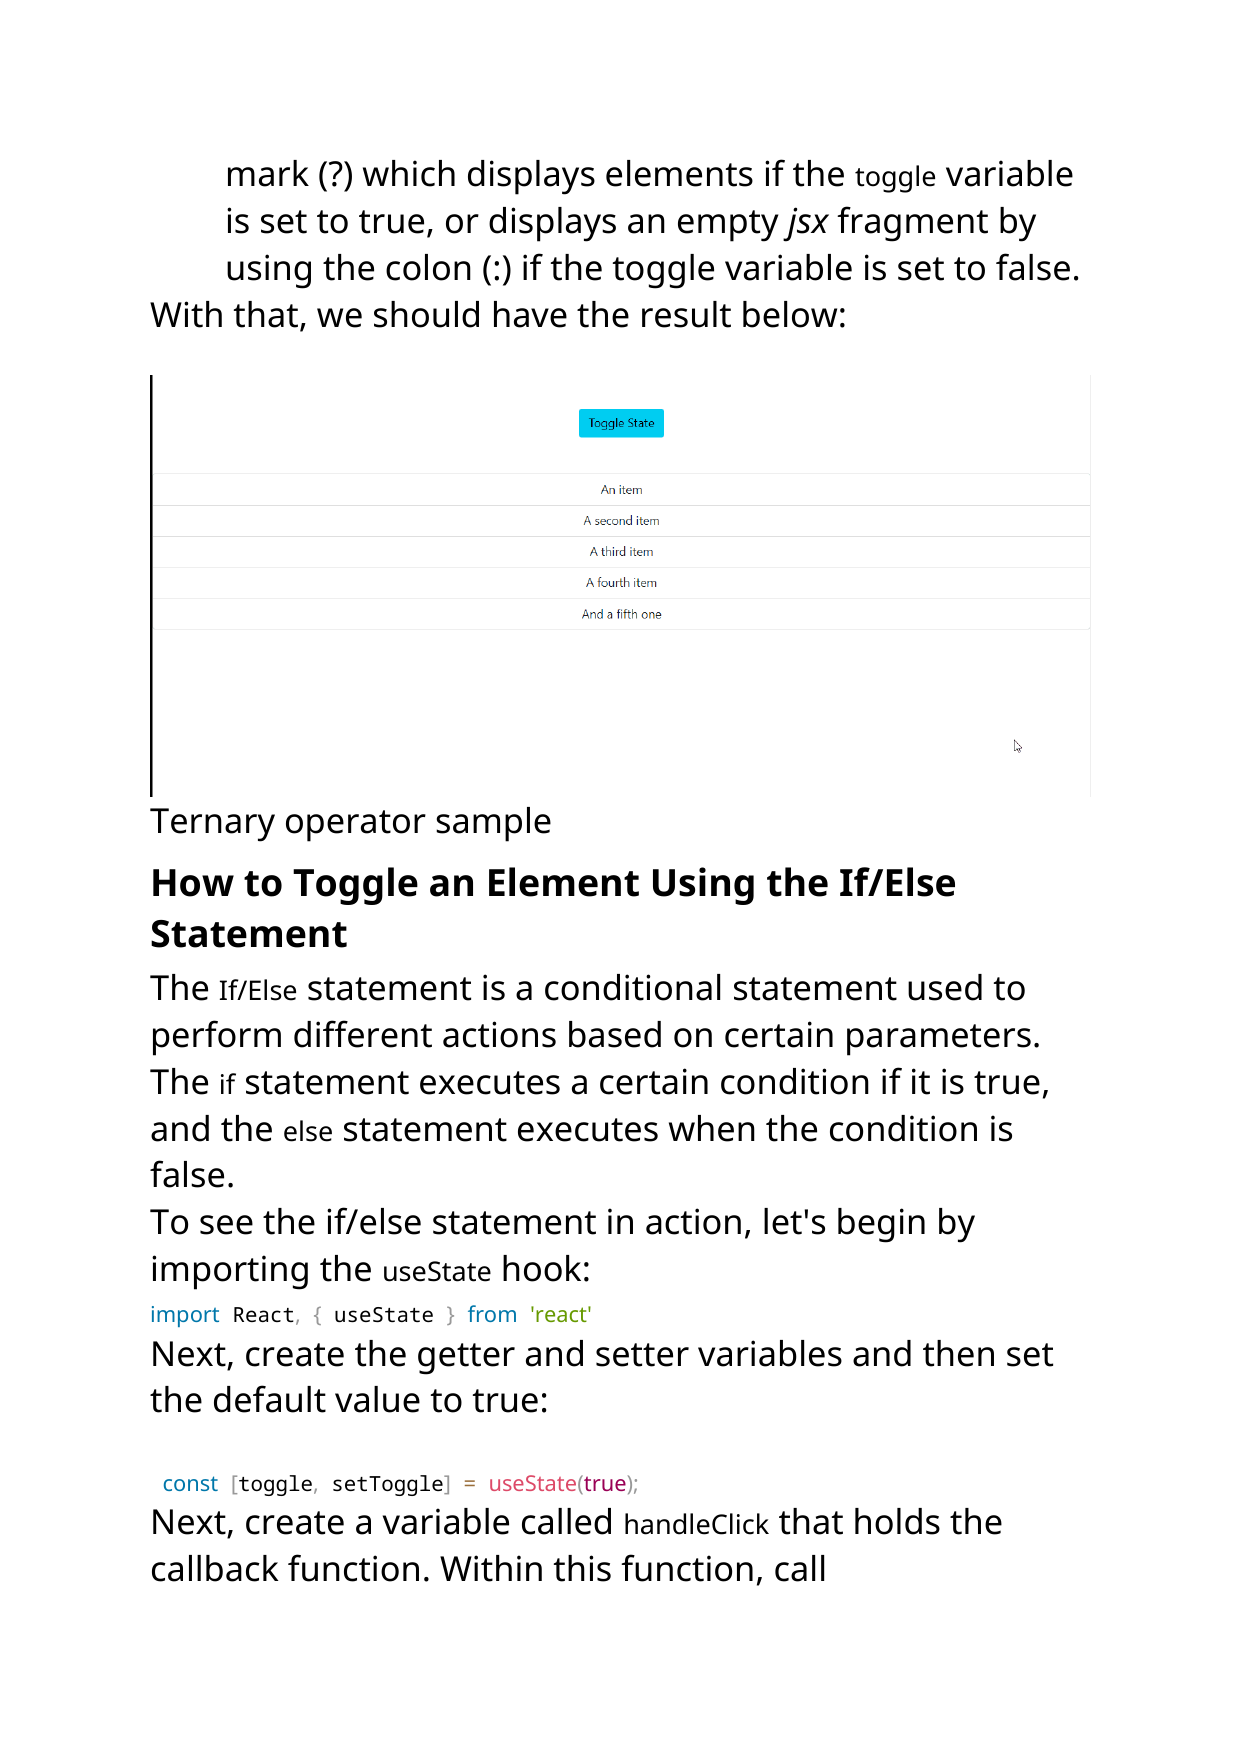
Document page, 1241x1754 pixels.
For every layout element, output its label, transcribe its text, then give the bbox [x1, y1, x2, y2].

picture [150, 375, 1091, 797]
text The If/Else statement is a conditional statement used to perform different actions based on certain parameters. The if statement executes a certain condition if it is true, and the else statement executes when the condition is false. [150, 963, 1090, 1198]
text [150, 1498, 1090, 1592]
text Next, create the getter and setter variables and then set the default value to true: [150, 1329, 1090, 1423]
text Ternary operator sample [150, 797, 1090, 844]
text How to Toggle an Element Using the If/Else Statement [150, 856, 1090, 958]
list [187, 150, 1090, 291]
text import React, { useState } from 'react' [150, 1292, 1090, 1329]
text const [toggle, setToggle] = useState(true); [150, 1460, 1090, 1498]
text To see the if/else statement in action, let's begin by importing the useState hook: [150, 1198, 1090, 1292]
text With that, we should have the result below: [150, 291, 1090, 337]
